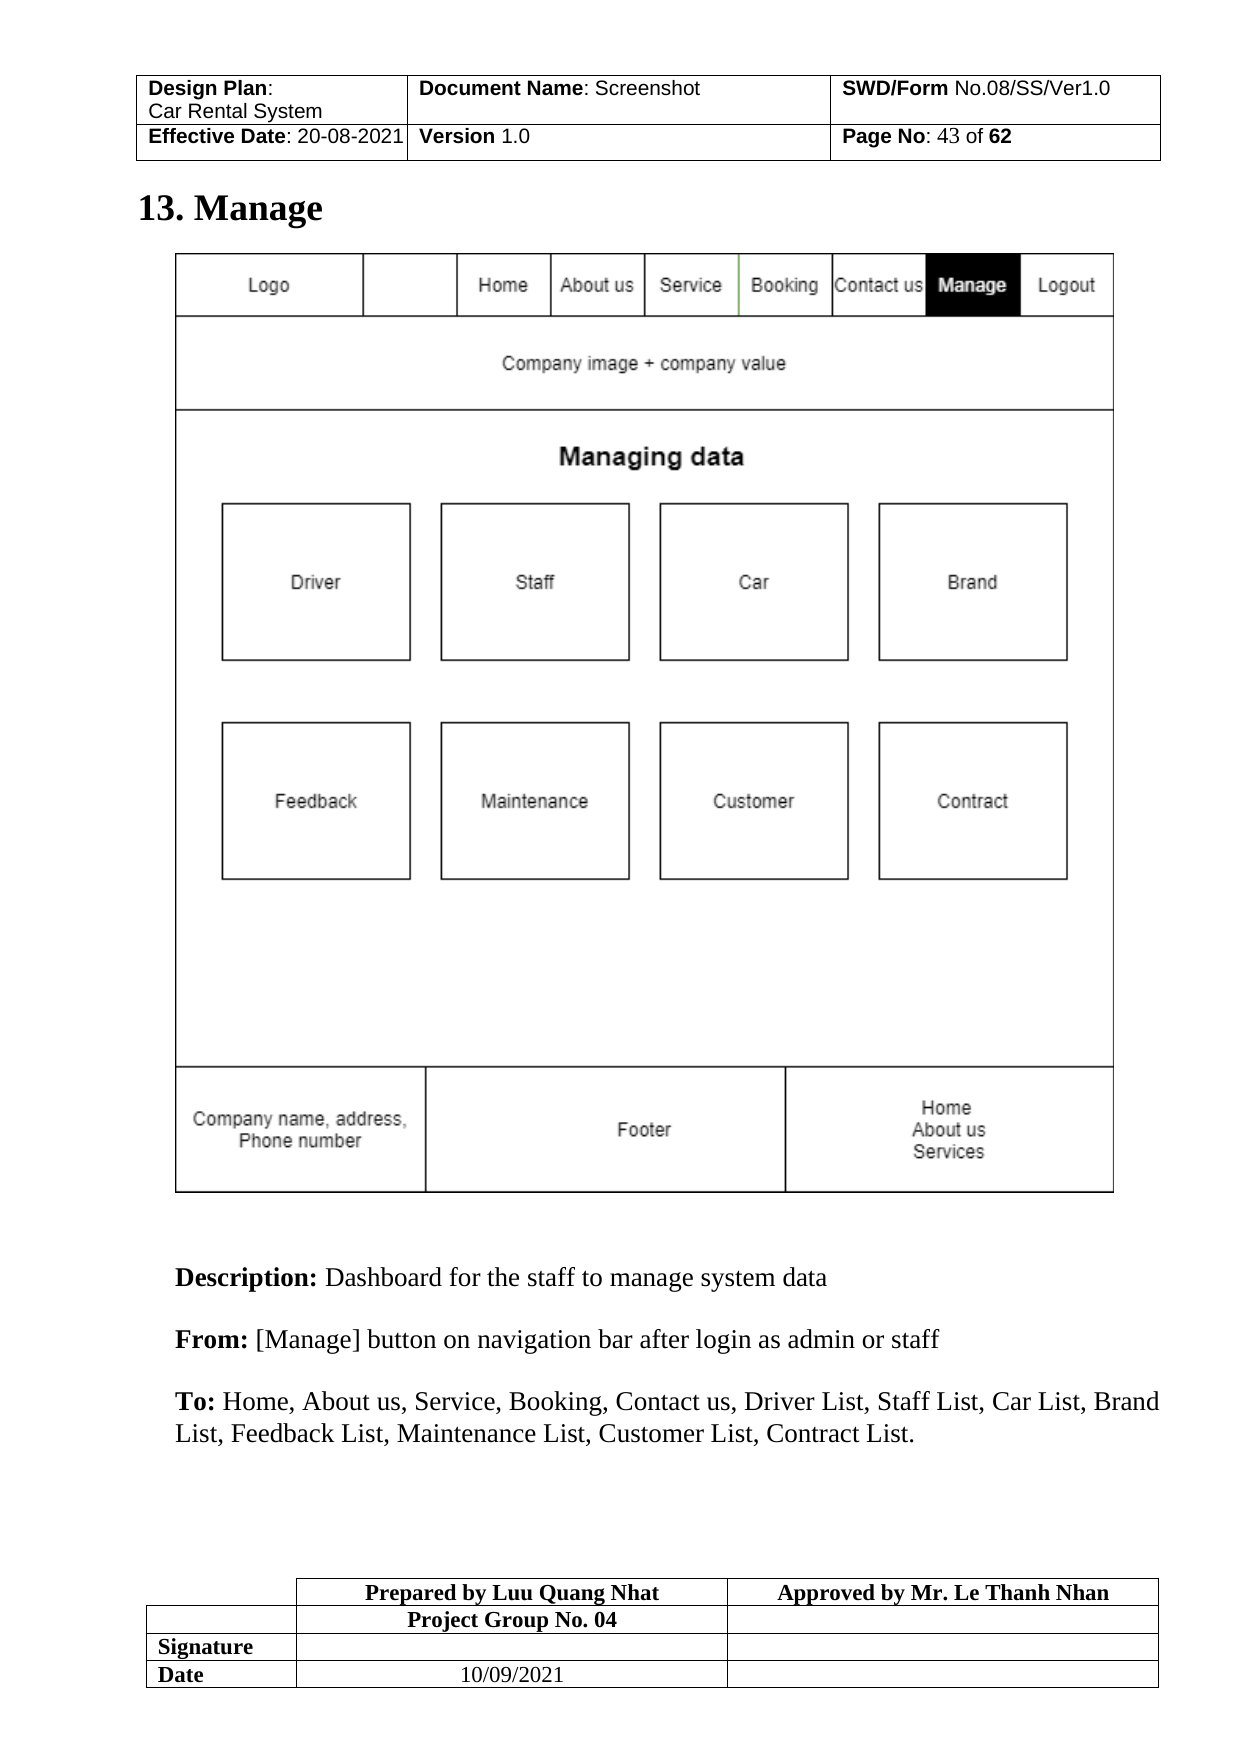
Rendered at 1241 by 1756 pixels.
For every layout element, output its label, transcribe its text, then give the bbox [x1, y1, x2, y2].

text To: Home, About us, Service, Booking, Contact us, Driver List, Staff List, Car List, Brand List, Feedback List, Maintenance List, Customer List, Contract List. [175, 1386, 1168, 1448]
text From: [Manage] button on navigation bar after login as admin or staff [175, 1323, 1194, 1354]
picture [175, 253, 1114, 1193]
text Description: Dashboard for the staff to manage system data [175, 1261, 1194, 1292]
list Manage [137, 185, 1194, 228]
